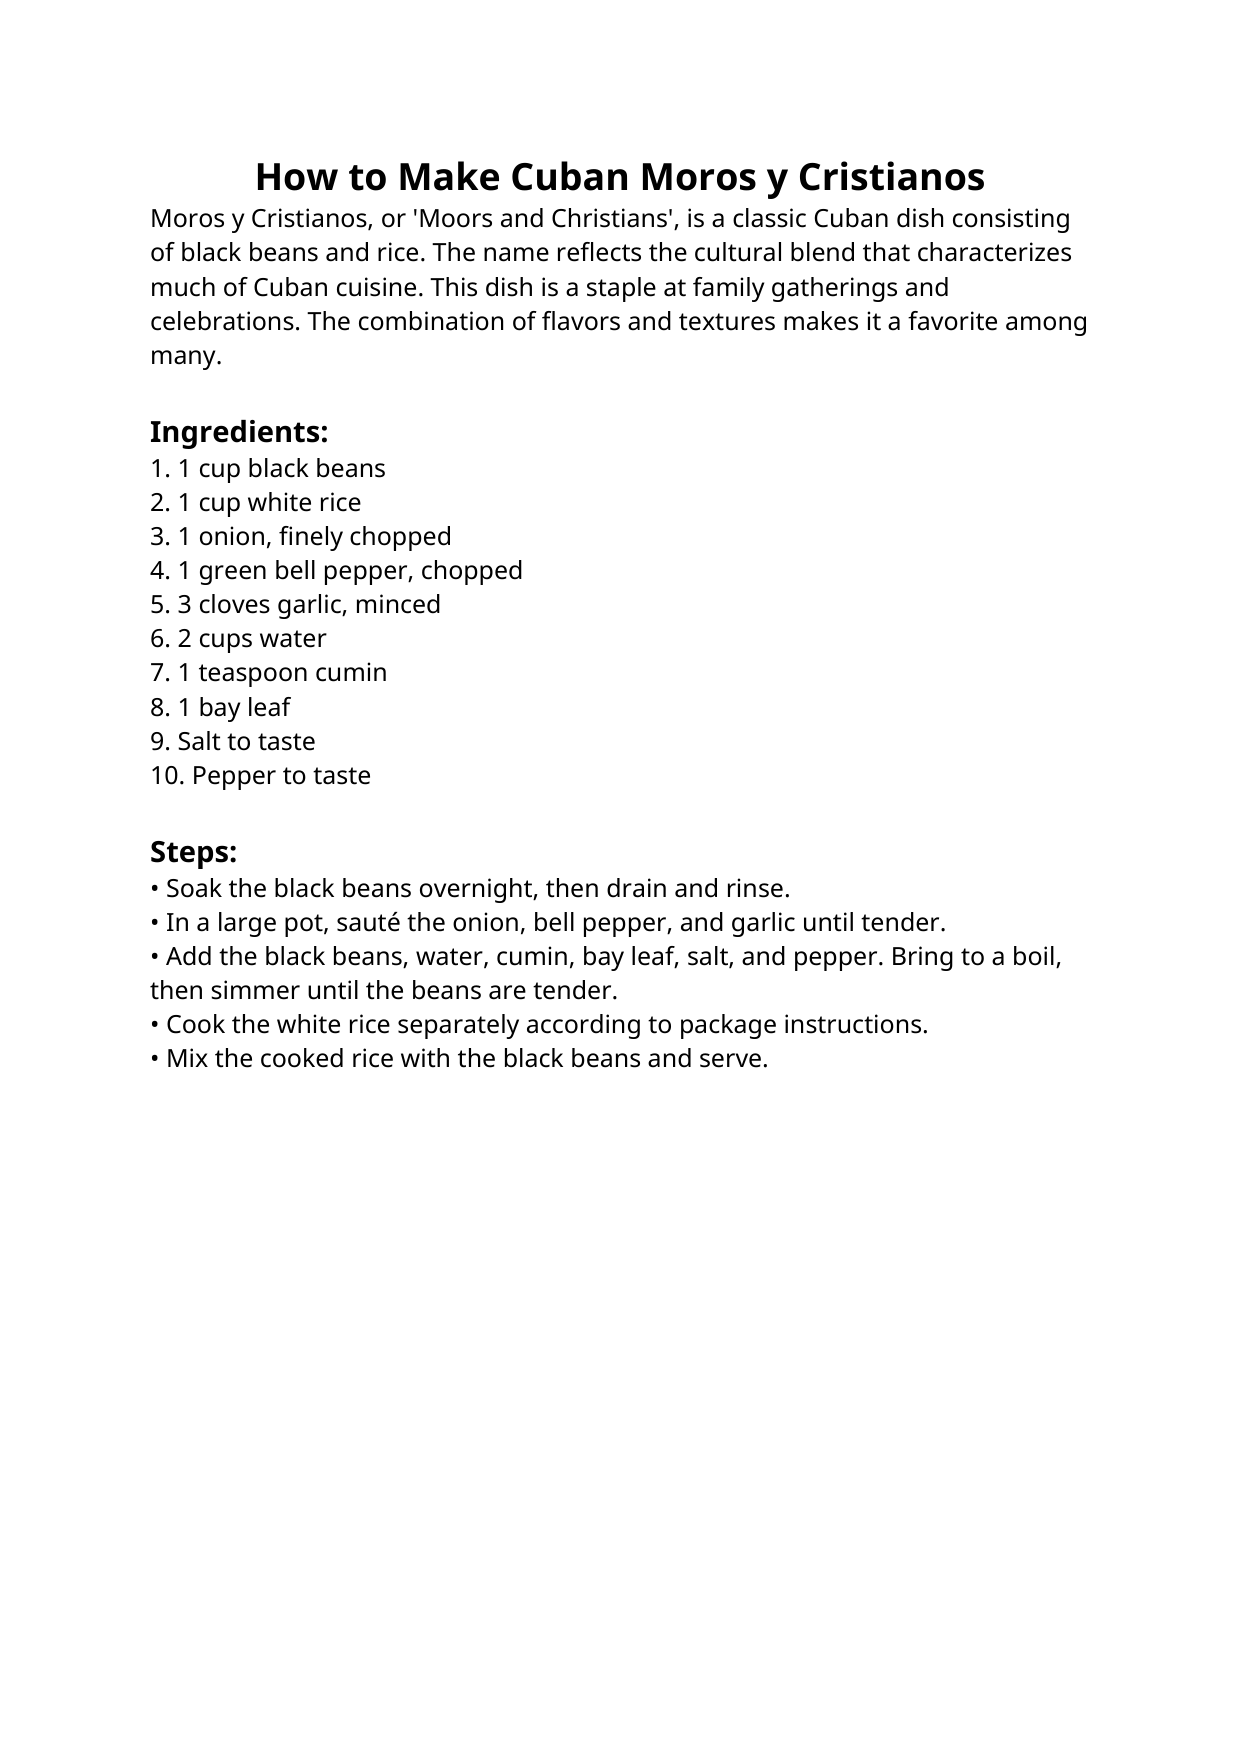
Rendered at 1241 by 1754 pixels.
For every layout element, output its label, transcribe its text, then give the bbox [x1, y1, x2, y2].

text How to Make Cuban Moros y Cristianos [150, 150, 1090, 201]
text Ingredients: [150, 371, 1090, 451]
text Steps: [150, 791, 1090, 871]
text 1. 1 cup black beans 2. 1 cup white rice 3. 1 onion, finely chopped 4. 1 green bell pepper, chopped 5. 3 cloves garlic, minced 6. 2 cups water 7. 1 teaspoon cumin 8. 1 bay leaf 9. Salt to taste 10. Pepper to taste [150, 451, 1090, 791]
text • Soak the black beans overnight, then drain and rinse. • In a large pot, sauté the onion, bell pepper, and garlic until tender. • Add the black beans, water, cumin, bay leaf, salt, and pepper. Bring to a boil, then simmer until the beans are tender. • Cook the white rice separately according to package instructions. • Mix the cooked rice with the black beans and serve. [150, 871, 1090, 1075]
text Moros y Cristianos, or 'Moors and Christians', is a classic Cuban dish consisting of black beans and rice. The name reflects the cultural blend that characterizes much of Cuban cuisine. This dish is a staple at family gatherings and celebrations. The combination of flavors and textures makes it a favorite among many. [150, 201, 1090, 371]
